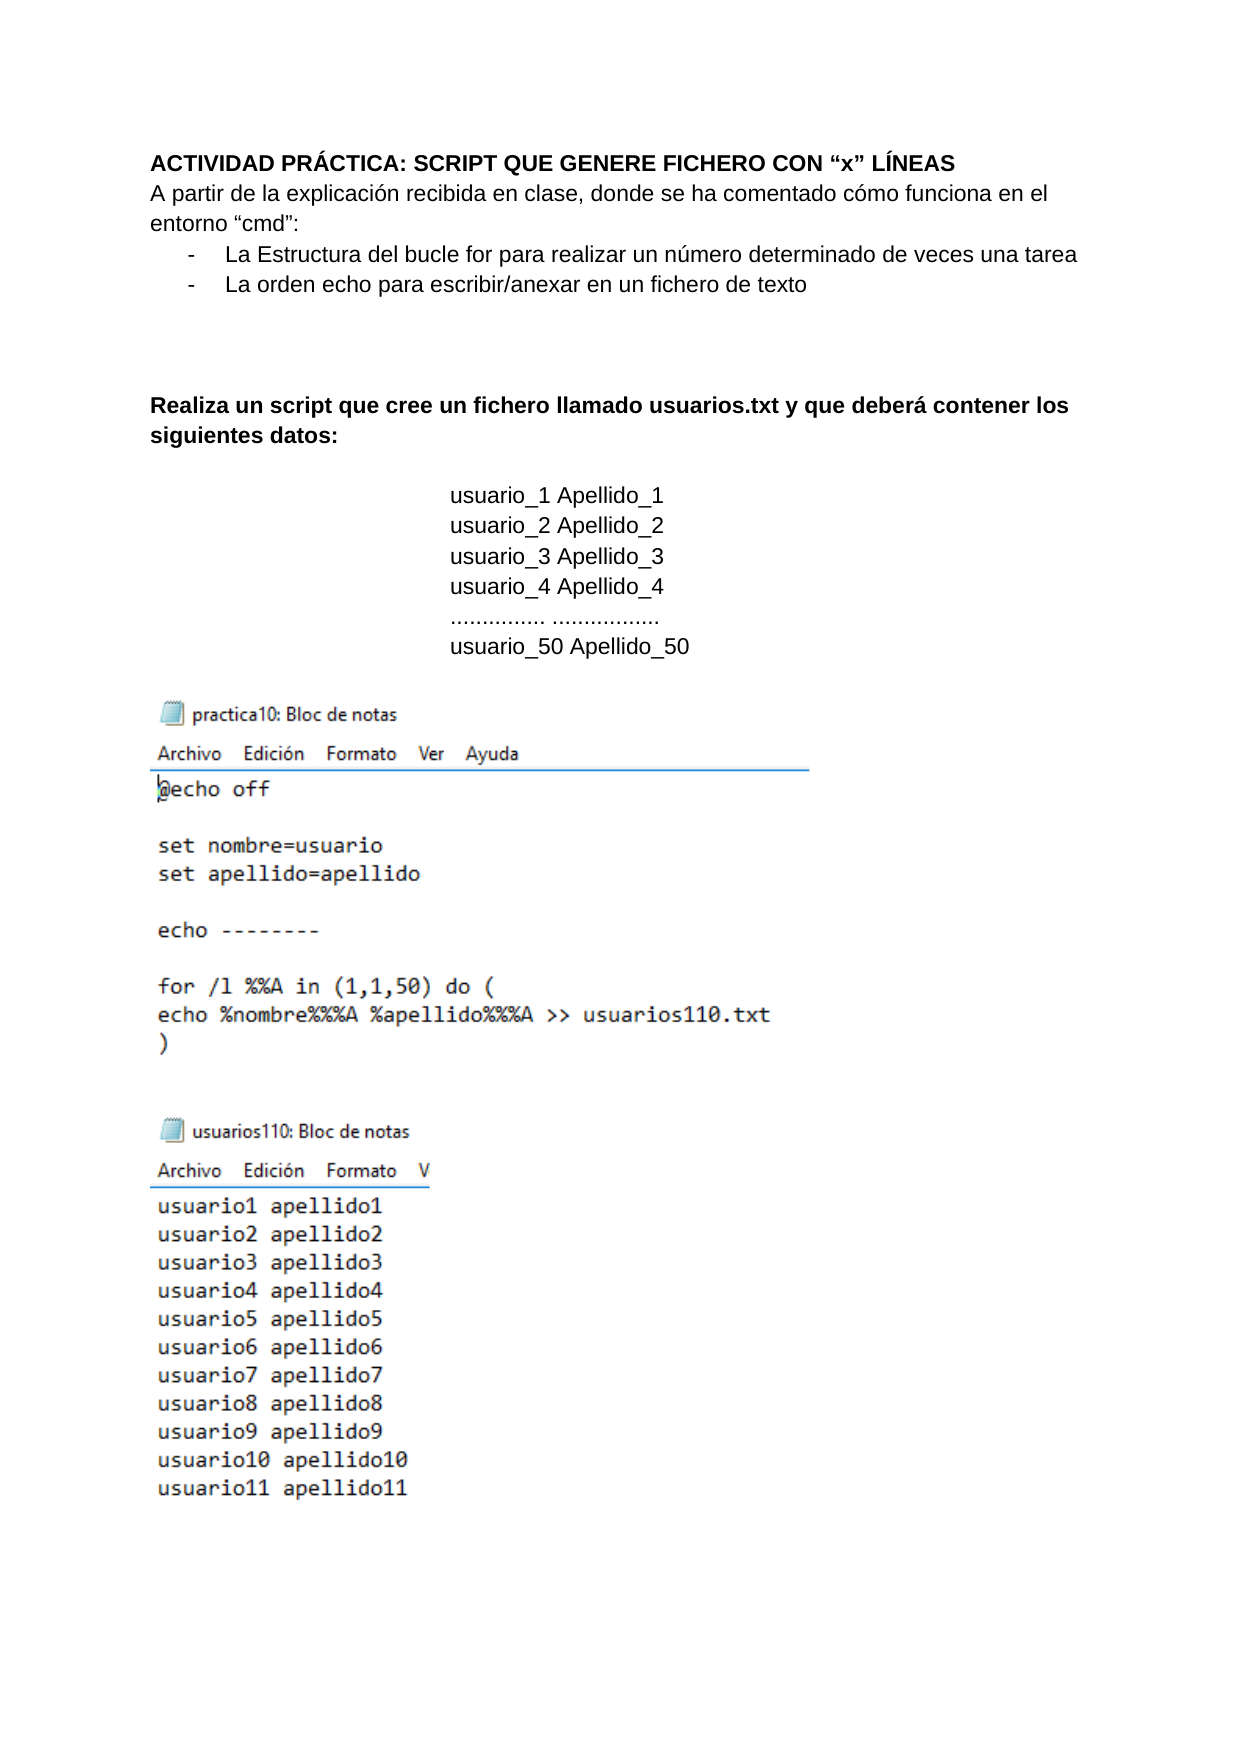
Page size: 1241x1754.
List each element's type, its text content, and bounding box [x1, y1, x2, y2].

text usuario_4 Apellido_4 [450, 573, 1090, 599]
text usuario_1 Apellido_1 [450, 482, 1090, 509]
text usuario_2 Apellido_2 [450, 512, 1090, 539]
text ACTIVIDAD PRÁCTICA: SCRIPT QUE GENERE FICHERO CON “x” LÍNEAS [150, 150, 1090, 176]
text ............... ................. [450, 603, 1090, 629]
list La Estructura del bucle for para realizar un número determinado de veces una tarea [187, 241, 1090, 267]
picture [150, 693, 810, 1077]
list La orden echo para escribir/anexar en un fichero de texto [187, 271, 1090, 297]
text Realiza un script que cree un fichero llamado usuarios.txt y que deberá contener los siguientes datos: [150, 392, 1090, 448]
text usuario_3 Apellido_3 [450, 543, 1090, 569]
picture [150, 1110, 430, 1508]
text A partir de la explicación recibida en clase, donde se ha comentado cómo funciona en el [150, 180, 1090, 207]
text usuario_50 Apellido_50 [450, 633, 1090, 660]
text entorno “cmd”: [150, 210, 1090, 237]
